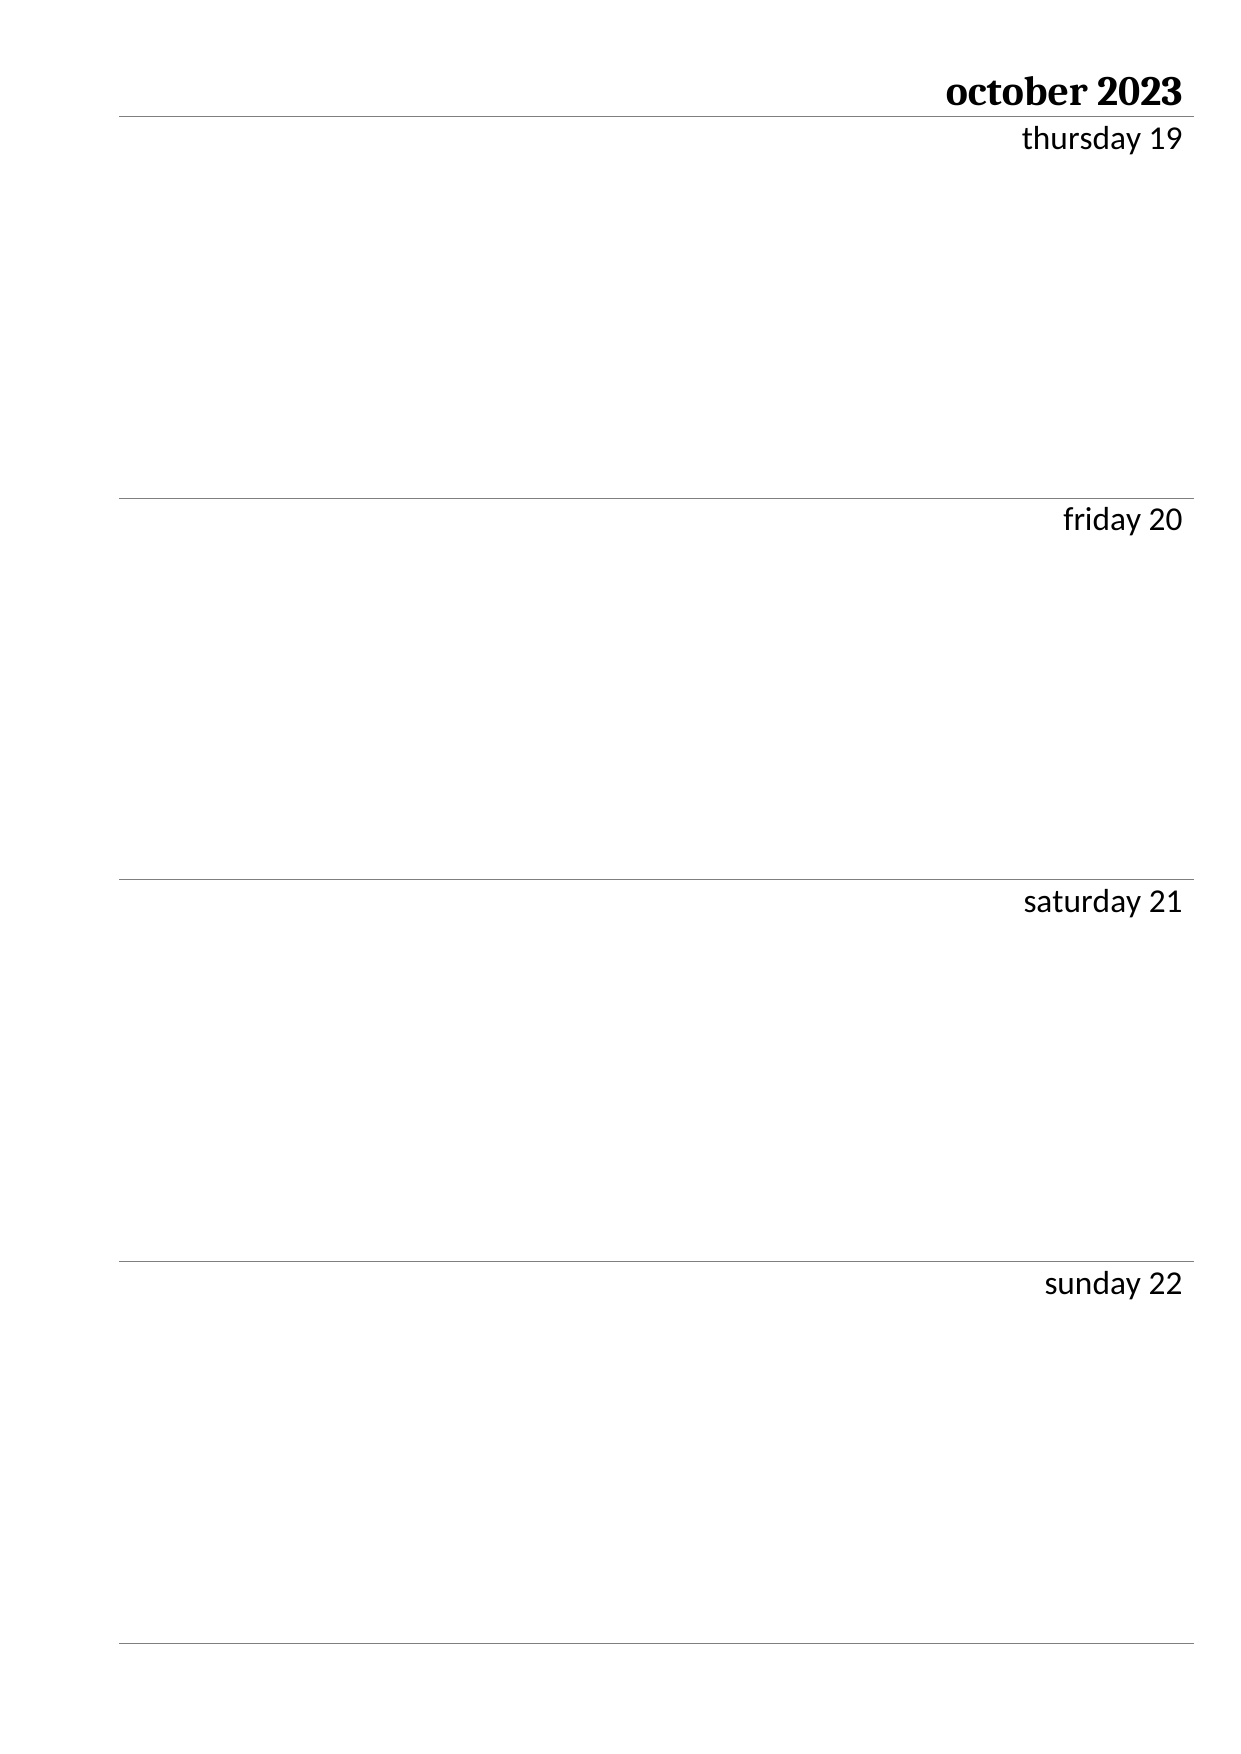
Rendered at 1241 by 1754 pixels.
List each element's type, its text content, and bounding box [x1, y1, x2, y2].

table_cell friday 20 [119, 499, 1193, 879]
table_header october 2023 [119, 68, 1193, 116]
table_cell sunday 22 [119, 1262, 1193, 1642]
table_cell saturday 21 [119, 880, 1193, 1261]
table_cell thursday 19 [119, 117, 1193, 497]
